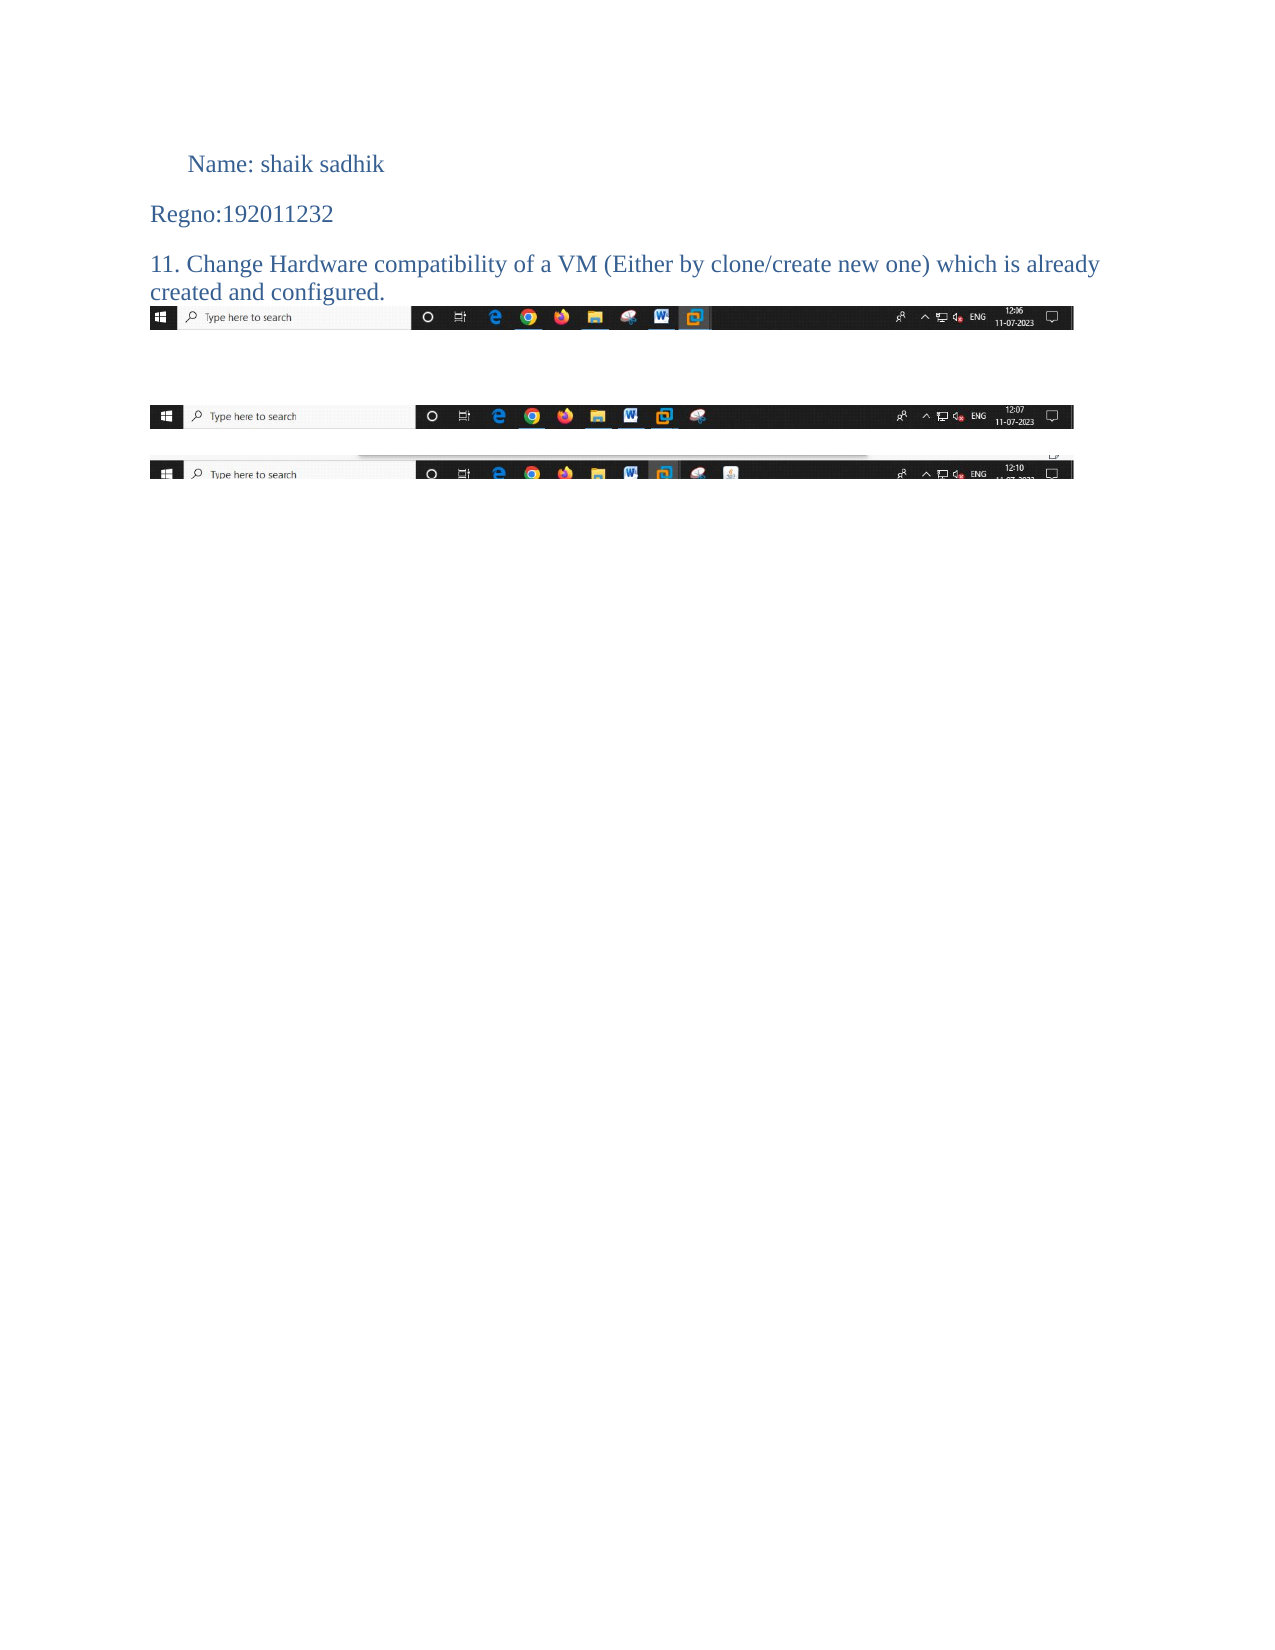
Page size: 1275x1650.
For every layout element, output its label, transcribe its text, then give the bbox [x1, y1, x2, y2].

text 11. Change Hardware compatibility of a VM (Either by clone/create new one) which is already created and configured. [150, 249, 1125, 307]
text Regno:192011232 [150, 199, 1125, 228]
text Name: shaik sadhik [187, 150, 1125, 179]
